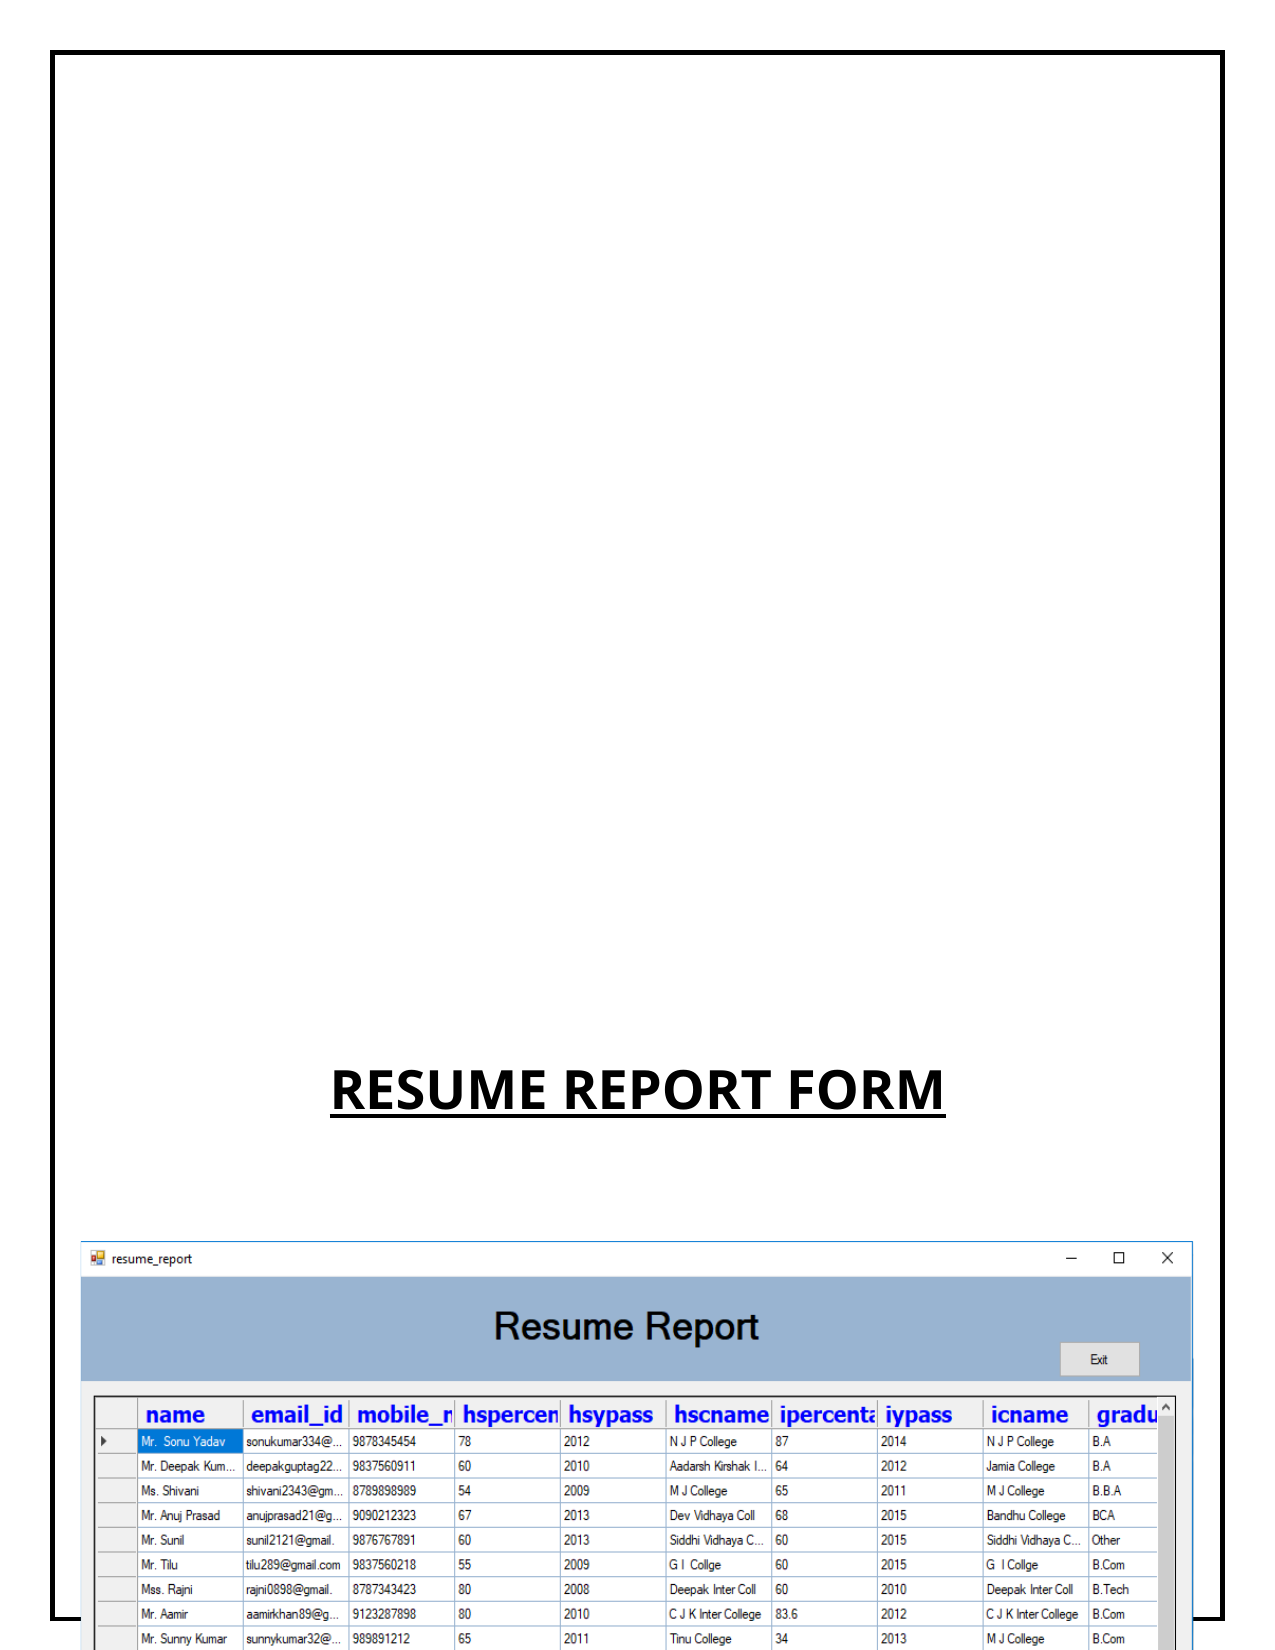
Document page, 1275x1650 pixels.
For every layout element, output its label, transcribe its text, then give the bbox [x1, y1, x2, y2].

picture [80, 1241, 1194, 1650]
text RESUME REPORT FORM [150, 1051, 1125, 1125]
